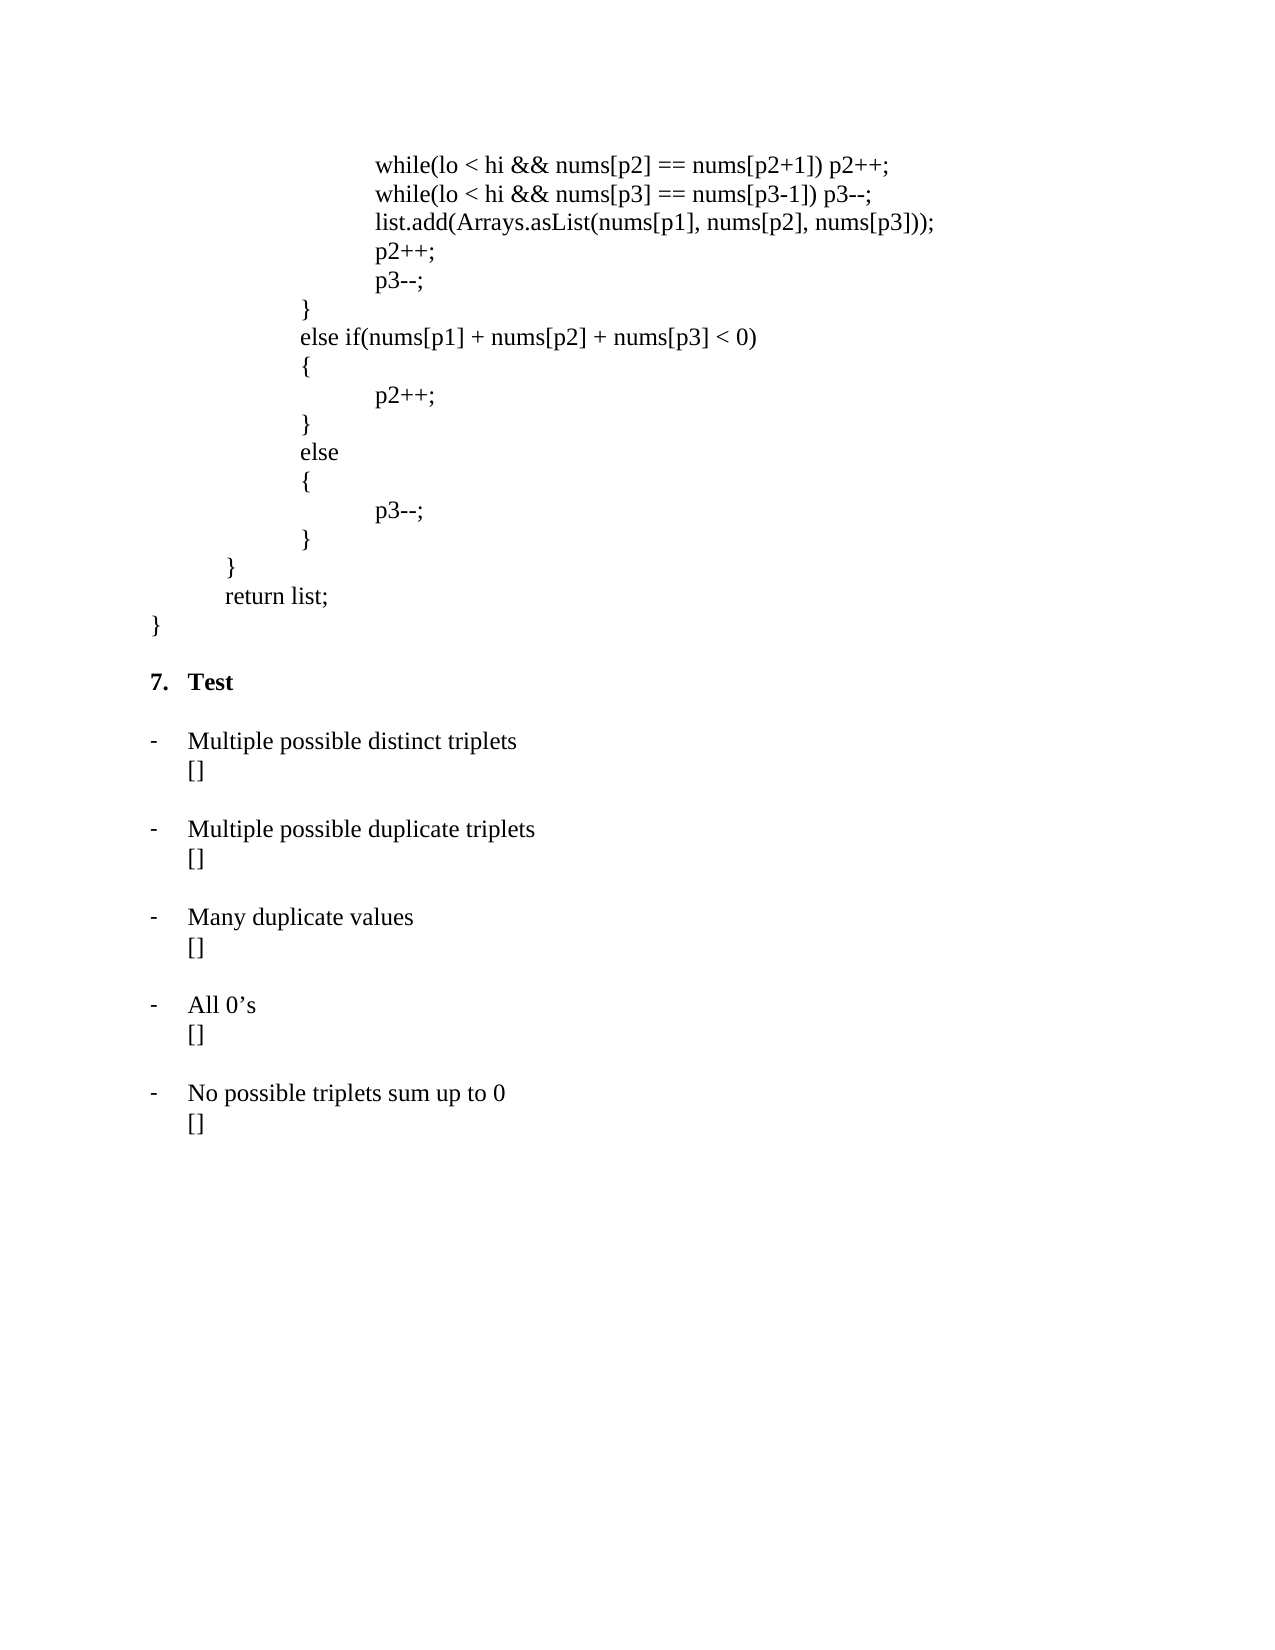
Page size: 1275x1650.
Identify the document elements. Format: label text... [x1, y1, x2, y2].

text while(lo < hi && nums[p3] == nums[p3-1]) p3--; [150, 179, 1125, 207]
list Test [150, 667, 1125, 696]
text { [150, 466, 1125, 495]
text else if(nums[p1] + nums[p2] + nums[p3] < 0) [225, 322, 1125, 351]
text return list; [150, 581, 1125, 610]
text p2++; [225, 236, 1125, 265]
text p2++; [150, 380, 1125, 409]
text } [150, 294, 1125, 322]
text while(lo < hi && nums[p2] == nums[p2+1]) p2++; [150, 150, 1125, 179]
list [] [187, 843, 1125, 872]
text list.add(Arrays.asList(nums[p1], nums[p2], nums[p3])); [150, 207, 1125, 236]
text } [150, 552, 1125, 581]
list Multiple possible distinct triplets [150, 725, 1125, 756]
list [] [187, 1108, 1125, 1136]
list No possible triplets sum up to 0 [150, 1077, 1125, 1108]
text p3--; [150, 495, 1125, 524]
text p3--; [225, 265, 1125, 294]
text } [150, 610, 1125, 639]
text } [150, 524, 1125, 552]
list [] [187, 1019, 1125, 1048]
text } [150, 409, 1125, 437]
list [] [187, 932, 1125, 960]
list Many duplicate values [150, 901, 1125, 932]
text { [225, 351, 1125, 380]
list Multiple possible duplicate triplets [150, 813, 1125, 843]
text else [225, 437, 1125, 466]
list All 0’s [150, 989, 1125, 1019]
list [] [187, 756, 1125, 784]
